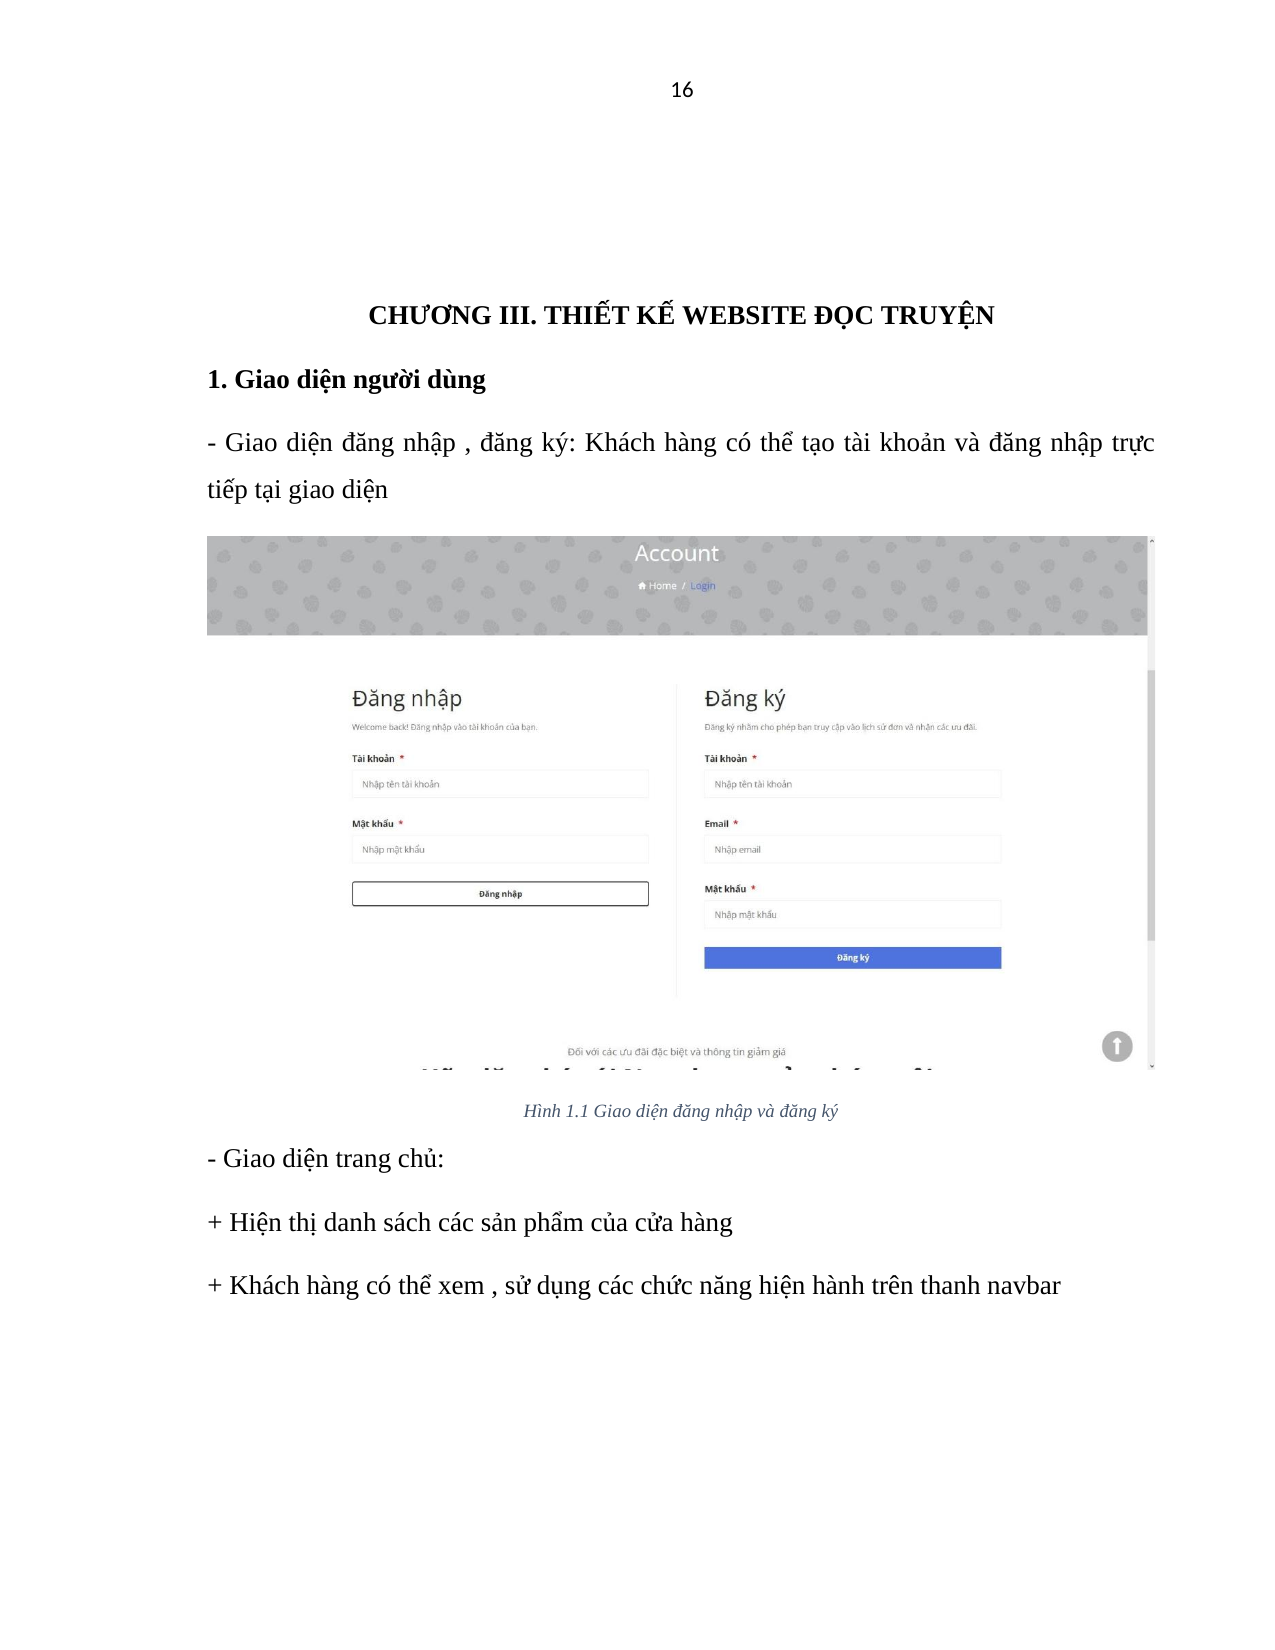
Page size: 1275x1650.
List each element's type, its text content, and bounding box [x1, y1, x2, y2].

text CHƯƠNG III. THIẾT KẾ WEBSITE ĐỌC TRUYỆN [207, 299, 1156, 331]
text Hình 1.1 Giao diện đăng nhập và đăng ký [207, 1100, 1156, 1122]
text + Khách hàng có thể xem , sử dụng các chức năng hiện hành trên thanh navbar [207, 1269, 1156, 1300]
text - Giao diện trang chủ: [207, 1142, 1156, 1173]
picture [207, 536, 1155, 1070]
text - Giao diện đăng nhập , đăng ký: Khách hàng có thể tạo tài khoản và đăng nhập trực tiếp tại giao diện [207, 426, 1156, 504]
text + Hiện thị danh sách các sản phẩm của cửa hàng [207, 1206, 1156, 1237]
text 1. Giao diện người dùng [207, 363, 1156, 394]
